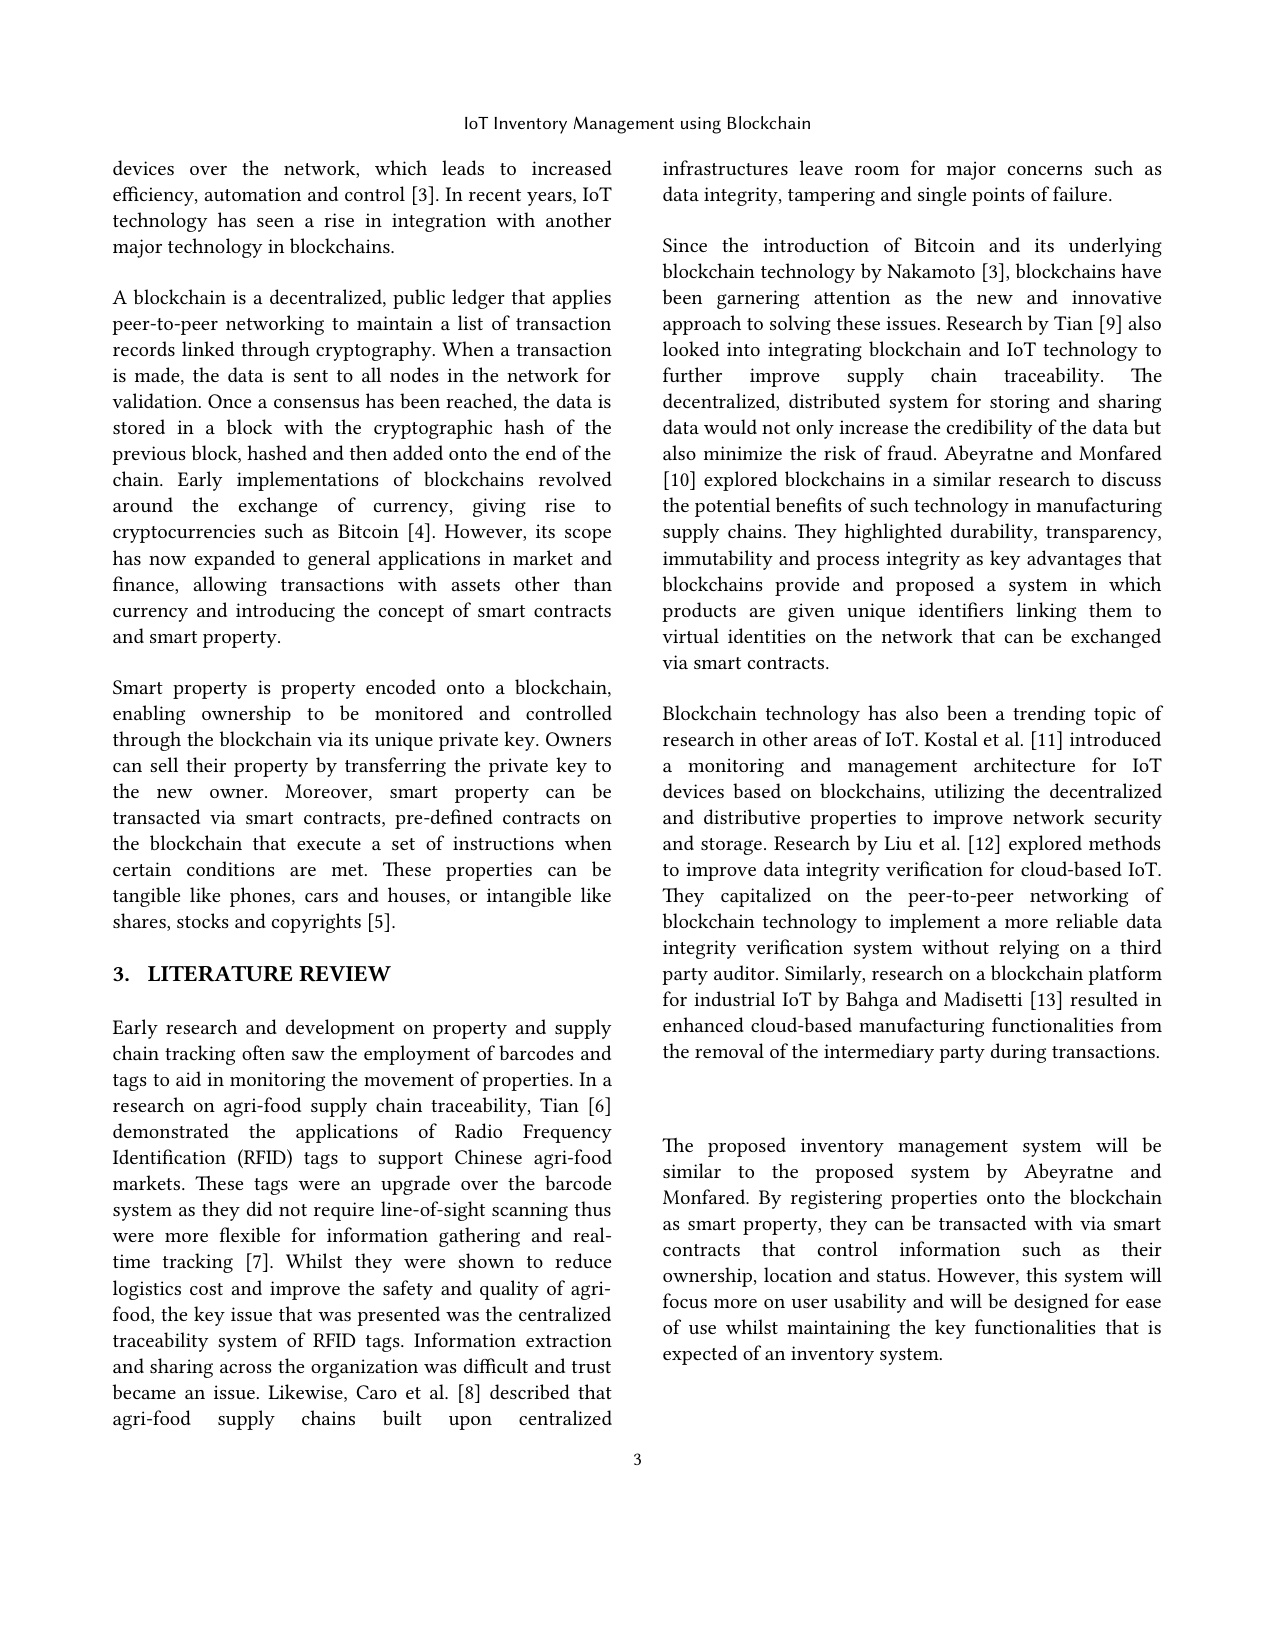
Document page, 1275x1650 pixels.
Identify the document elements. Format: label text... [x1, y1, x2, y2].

text A blockchain is a decentralized, public ledger that applies peer-to-peer networking to maintain a list of transaction records linked through cryptography. When a transaction is made, the data is sent to all nodes in the network for validation. Once a consensus has been reached, the data is stored in a block with the cryptographic hash of the previous block, hashed and then added onto the end of the chain. Early implementations of blockchains revolved around the exchange of currency, giving rise to cryptocurrencies such as Bitcoin [4]. However, its scope has now expanded to general applications in market and finance, allowing transactions with assets other than currency and introducing the concept of smart contracts and smart property. [112, 286, 612, 648]
text Smart property is property encoded onto a blockchain, enabling ownership to be monitored and controlled through the blockchain via its unique private key. Owners can sell their property by transferring the private key to the new owner. Moreover, smart property can be transacted via smart contracts, pre-defined contracts on the blockchain that execute a set of instructions when certain conditions are met. These properties can be tangible like phones, cars and houses, or intangible like shares, stocks and copyrights [5]. [112, 676, 612, 934]
text Blockchain technology has also been a trending topic of research in other areas of IoT. Kostal et al. [11] introduced a monitoring and management architecture for IoT devices based on blockchains, utilizing the decentralized and distributive properties to improve network security and storage. Research by Liu et al. [12] explored methods to improve data integrity verification for cloud-based IoT. They capitalized on the peer-to-peer networking of blockchain technology to implement a more reliable data integrity verification system without relying on a third party auditor. Similarly, research on a blockchain platform for industrial IoT by Bahga and Madisetti [13] resulted in enhanced cloud-based manufacturing functionalities from the removal of the intermediary party during transactions. [662, 702, 1162, 1064]
text Early research and development on property and supply chain tracking often saw the employment of barcodes and tags to aid in monitoring the movement of properties. In a research on agri-food supply chain traceability, Tian [6] demonstrated the applications of Radio Frequency Identification (RFID) tags to support Chinese agri-food markets. These tags were an upgrade over the barcode system as they did not require line-of-sight scanning thus were more flexible for information gathering and real-time tracking [7]. Whilst they were shown to reduce logistics cost and improve the safety and quality of agri-food, the key issue that was presented was the centralized traceability system of RFID tags. Information extraction and sharing across the organization was difficult and trust became an issue. Likewise, Caro et al. [8] described that agri-food supply chains built upon centralized infrastructures leave room for major concerns such as data integrity, tampering and single points of failure. [112, 1016, 612, 1430]
text Since the introduction of Bitcoin and its underlying blockchain technology by Nakamoto [3], blockchains have been garnering attention as the new and innovative approach to solving these issues. Research by Tian [9] also looked into integrating blockchain and IoT technology to further improve supply chain traceability. The decentralized, distributed system for storing and sharing data would not only increase the credibility of the data but also minimize the risk of fraud. Abeyratne and Monfared [10] explored blockchains in a similar research to discuss the potential benefits of such technology in manufacturing supply chains. They highlighted durability, transparency, immutability and process integrity as key advantages that blockchains provide and proposed a system in which products are given unique identifiers linking them to virtual identities on the network that can be exchanged via smart contracts. [662, 234, 1162, 674]
text The proposed inventory management system will be similar to the proposed system by Abeyratne and Monfared. By registering properties onto the blockchain as smart property, they can be transacted with via smart contracts that control information such as their ownership, location and status. However, this system will focus more on user usability and will be designed for ease of use whilst maintaining the key functionalities that is expected of an inventory system. [662, 1134, 1162, 1366]
text 3. LITERATURE REVIEW [112, 961, 612, 987]
